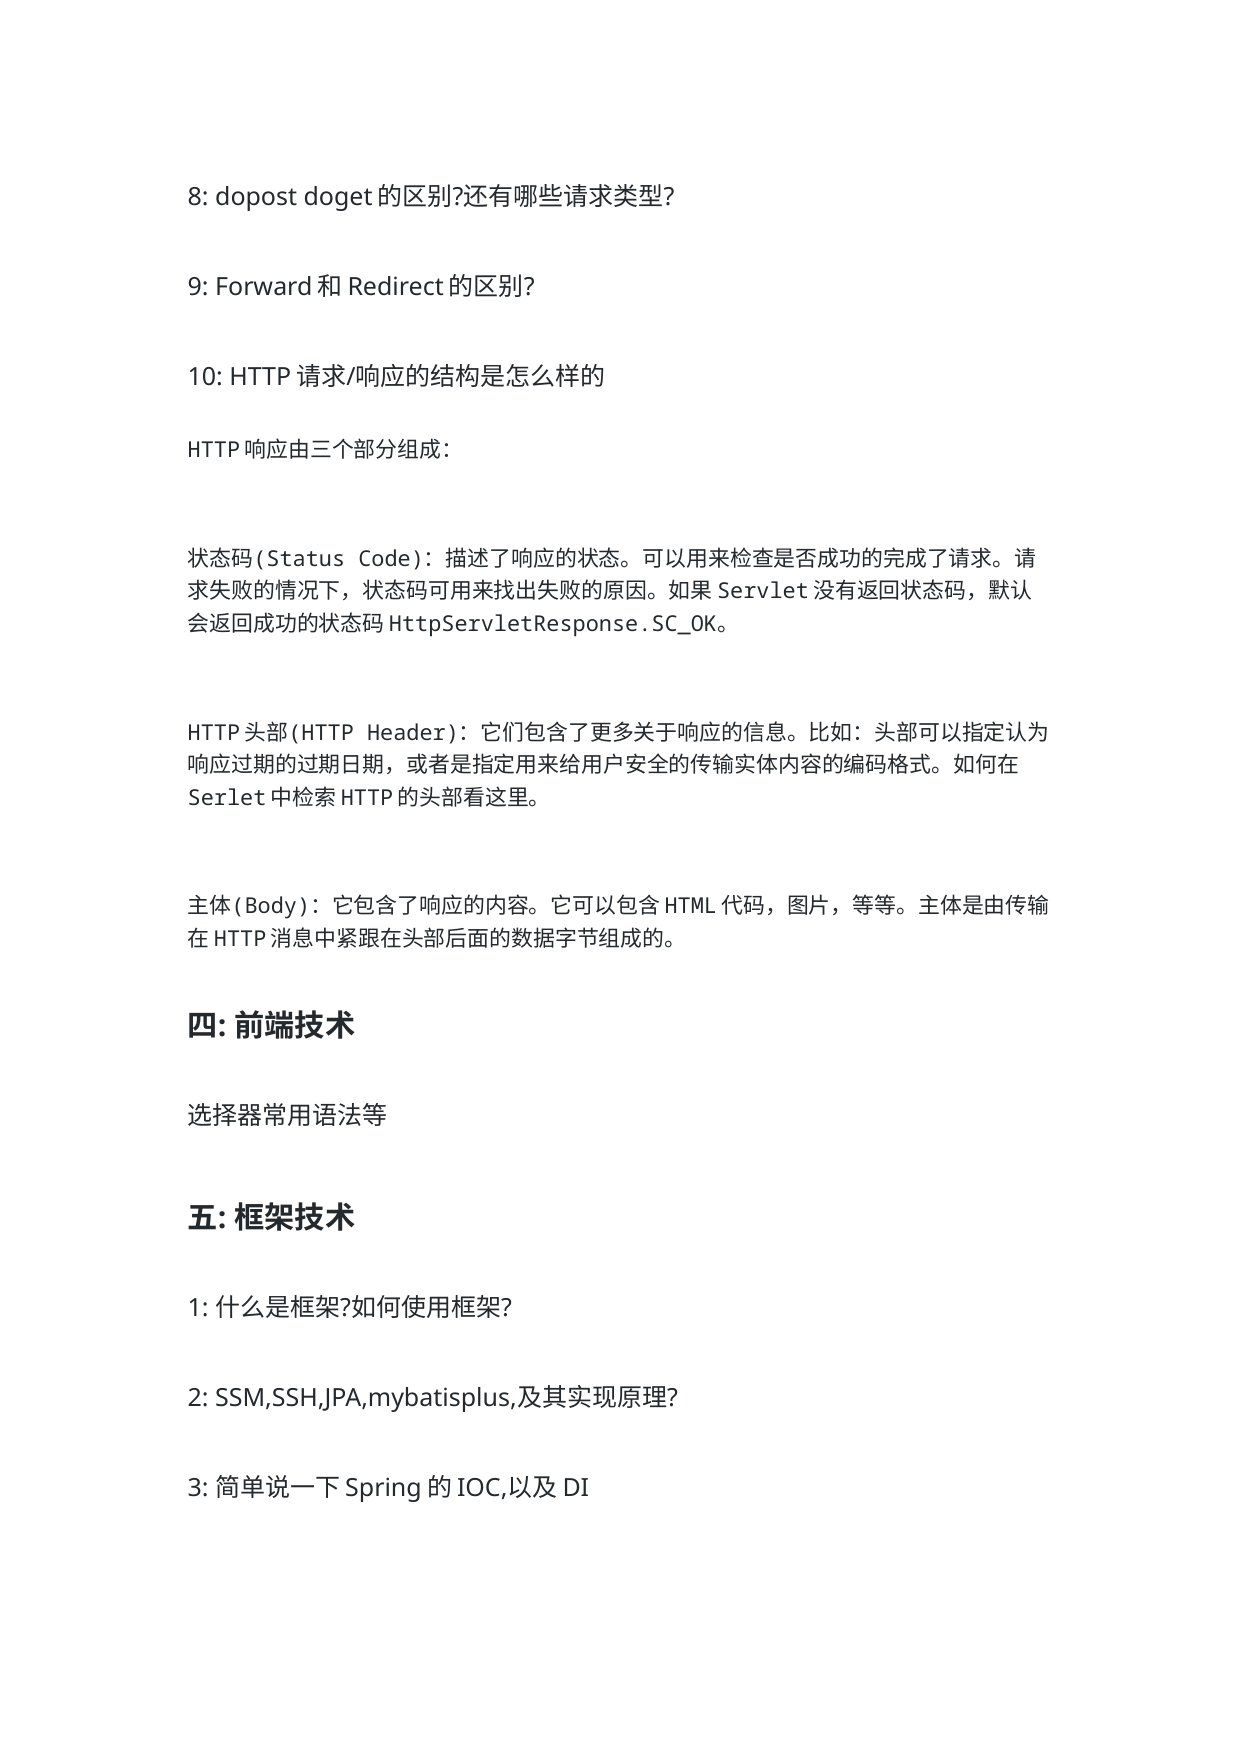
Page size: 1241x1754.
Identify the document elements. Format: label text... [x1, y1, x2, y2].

text 1: 什么是框架?如何使用框架? [187, 1273, 1053, 1338]
text 3: 简单说一下Spring的IOC,以及DI [187, 1453, 1053, 1518]
text 10: HTTP请求/响应的结构是怎么样的 [187, 342, 1053, 407]
text 选择器常用语法等 [187, 1081, 1053, 1146]
text 2: SSM,SSH,JPA,mybatisplus,及其实现原理? [187, 1363, 1053, 1428]
subtitle 四: 前端技术 [187, 991, 1053, 1056]
text 8: dopost doget的区别?还有哪些请求类型? [187, 162, 1053, 227]
text 9: Forward和Redirect的区别? [187, 252, 1053, 317]
text 主体(Body)：它包含了响应的内容。它可以包含HTML代码，图片，等等。主体是由传输在HTTP消息中紧跟在头部后面的数据字节组成的。 [187, 888, 1053, 953]
text HTTP头部(HTTP Header)：它们包含了更多关于响应的信息。比如：头部可以指定认为响应过期的过期日期，或者是指定用来给用户安全的传输实体内容的编码格式。如何在Serlet中检索HTTP的头部看这里。 [187, 714, 1053, 812]
text HTTP响应由三个部分组成： [187, 432, 1053, 464]
subtitle 五: 框架技术 [187, 1183, 1053, 1248]
text 状态码(Status Code)：描述了响应的状态。可以用来检查是否成功的完成了请求。请求失败的情况下，状态码可用来找出失败的原因。如果Servlet没有返回状态码，默认会返回成功的状态码HttpServletResponse.SC_OK。 [187, 541, 1053, 638]
